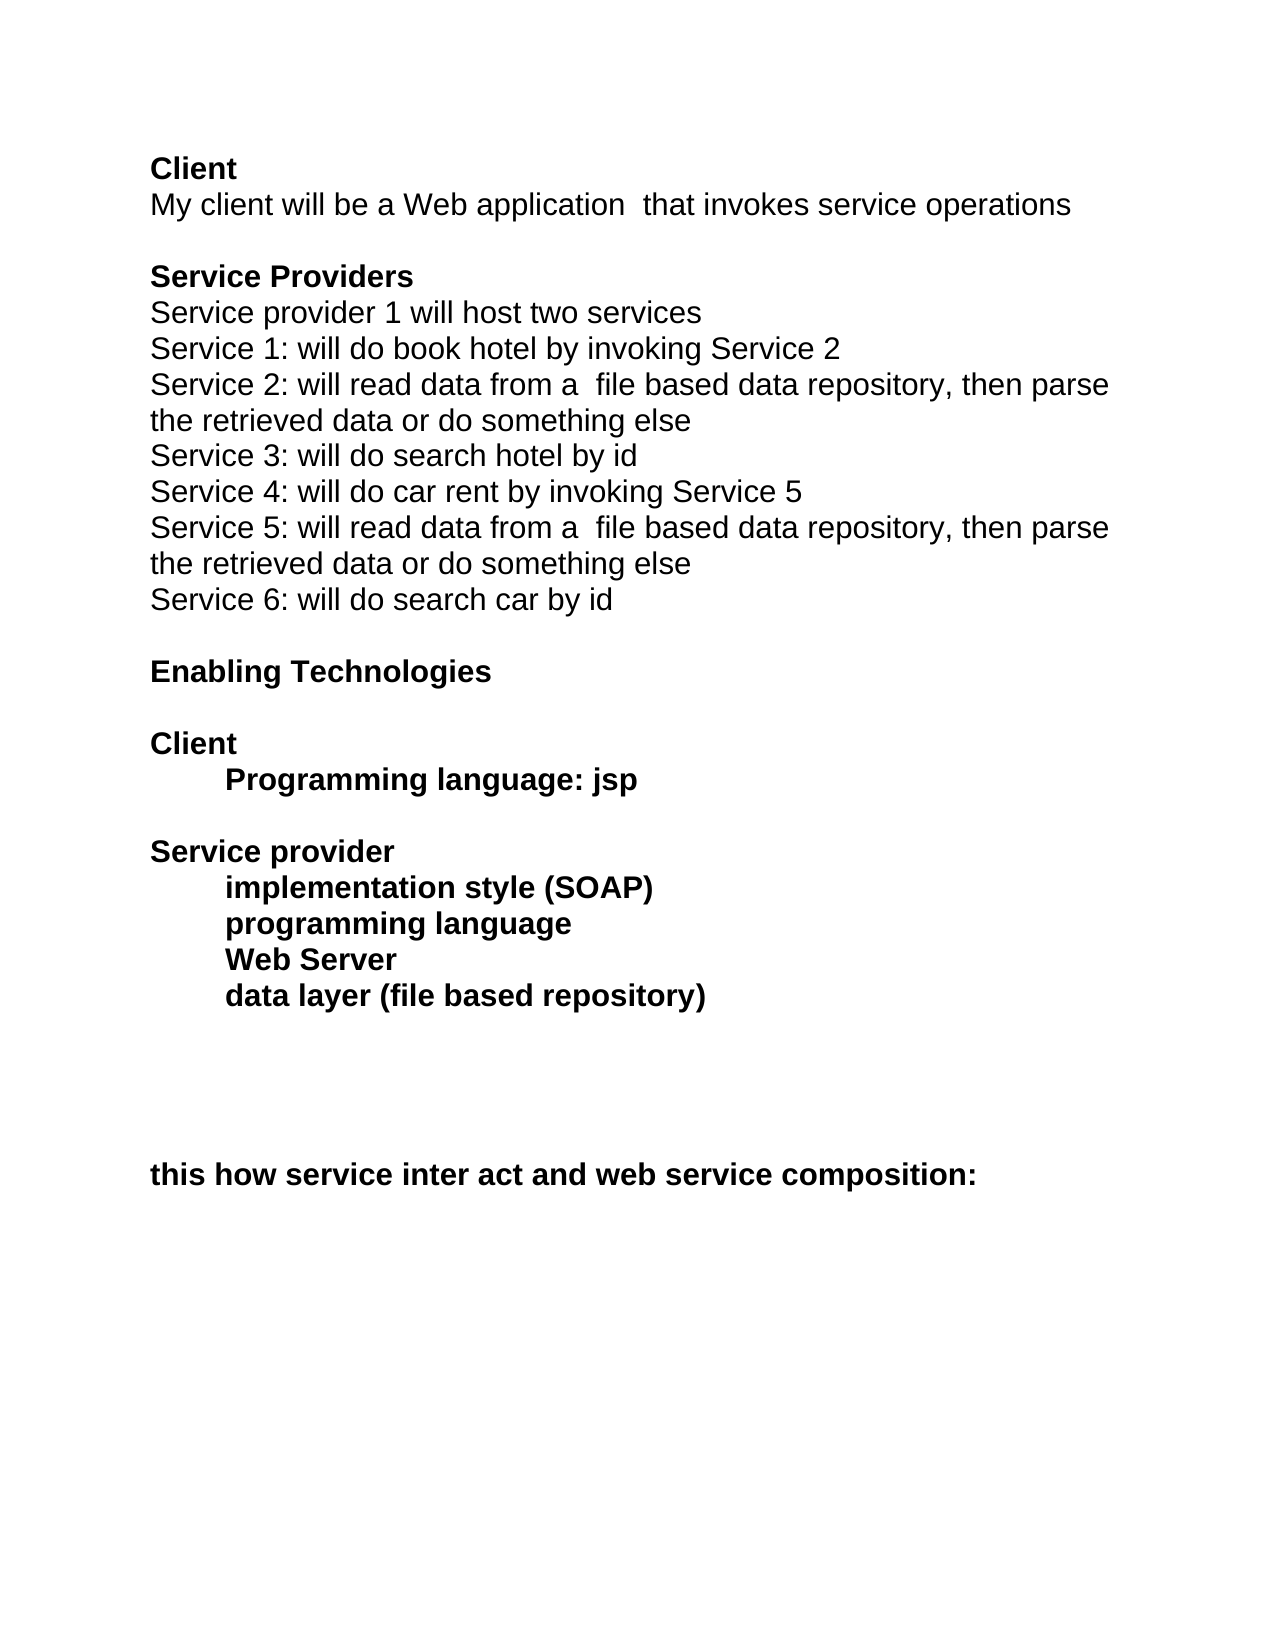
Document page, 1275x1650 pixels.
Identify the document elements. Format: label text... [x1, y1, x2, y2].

text data layer (file based repository) [150, 977, 1125, 1012]
text Enabling Technologies [150, 653, 1125, 689]
text this how service inter act and web service composition: [150, 1156, 1125, 1192]
text Web Server [150, 941, 1125, 977]
text Service 3: will do search hotel by id [150, 437, 1125, 473]
text Client [150, 725, 1125, 761]
text programming language [150, 905, 1125, 941]
text Client [150, 150, 1125, 186]
text Service 5: will read data from a file based data repository, then parse the retrieved data or do something else [150, 509, 1125, 581]
text Service provider 1 will host two services [150, 294, 1125, 330]
text implementation style (SOAP) [150, 869, 1125, 905]
text Programming language: jsp [150, 761, 1125, 797]
text Service 4: will do car rent by invoking Service 5 [150, 473, 1125, 509]
text Service 6: will do search car by id [150, 581, 1125, 617]
text Service Providers [150, 258, 1125, 294]
text My client will be a Web application that invokes service operations [150, 186, 1125, 222]
text Service 1: will do book hotel by invoking Service 2 [150, 330, 1125, 366]
text Service provider [150, 833, 1125, 869]
text Service 2: will read data from a file based data repository, then parse the retrieved data or do something else [150, 366, 1125, 437]
